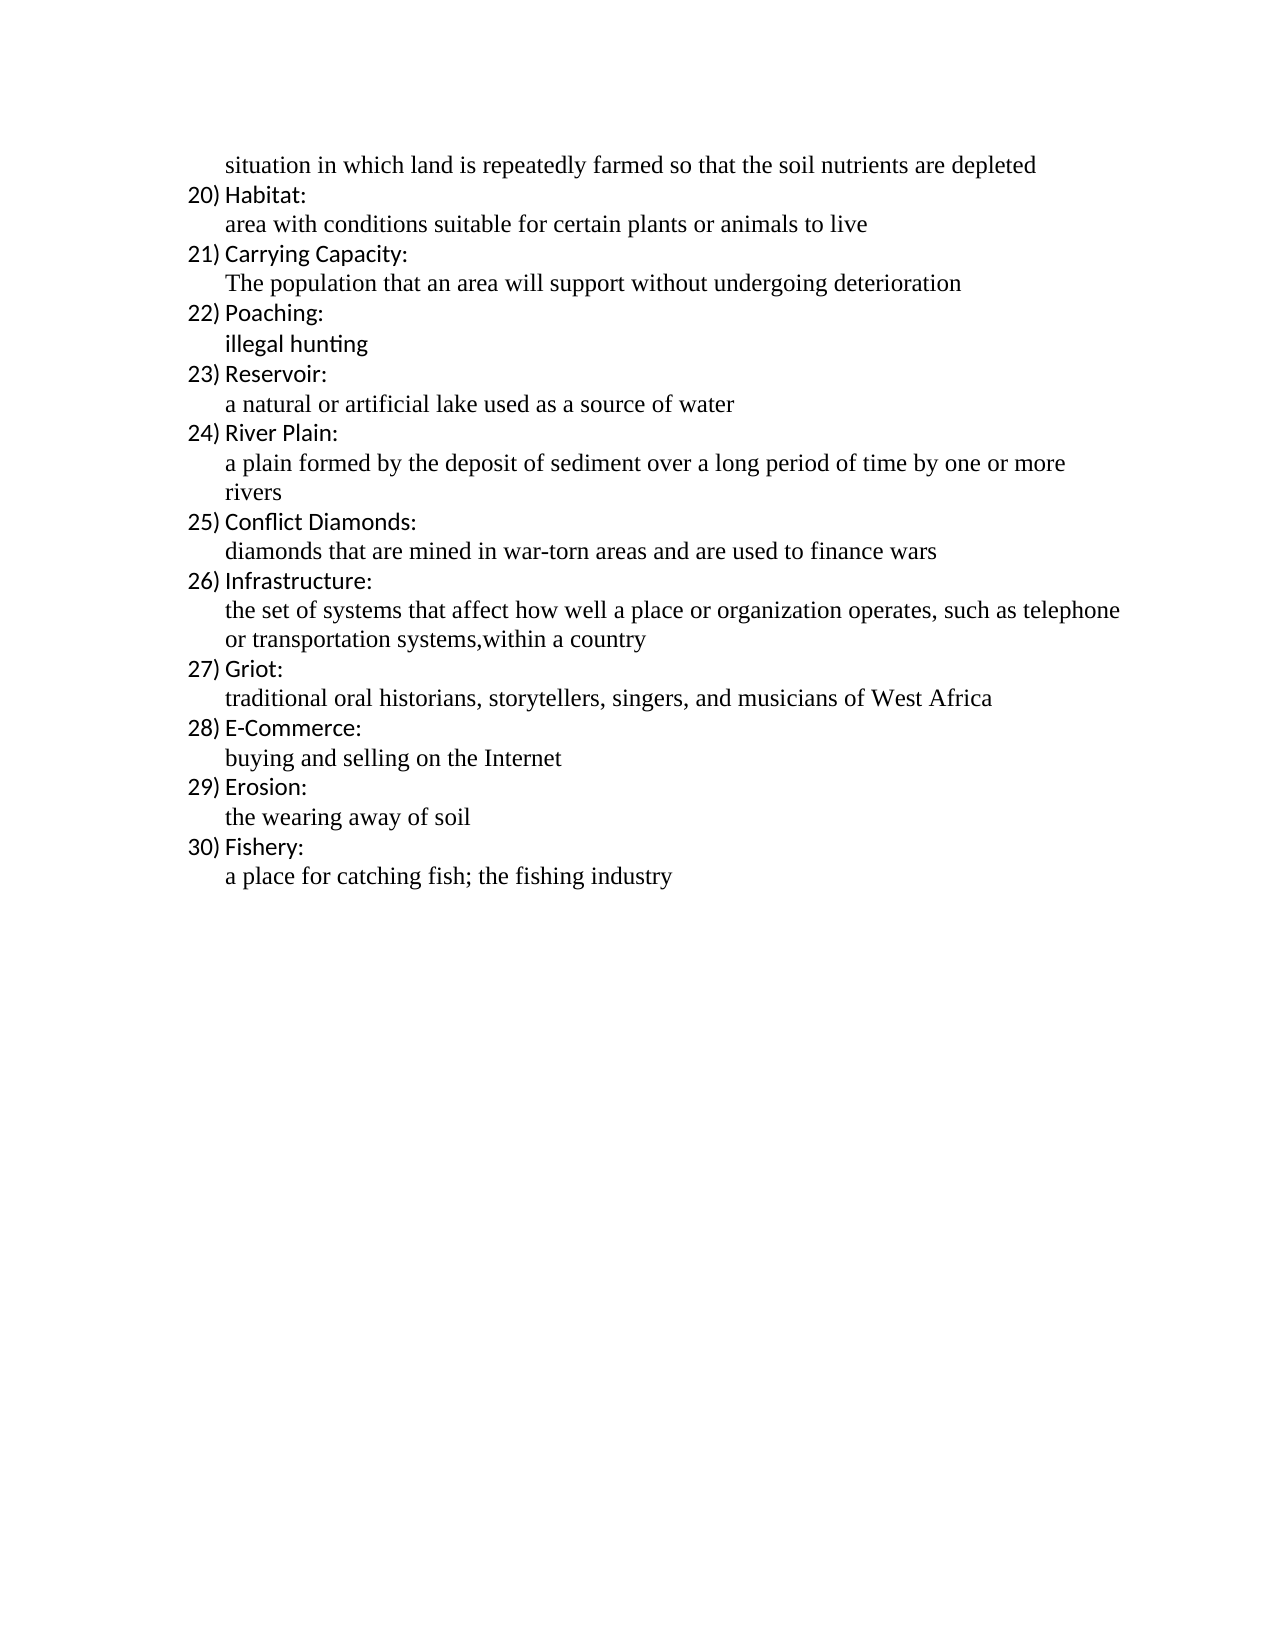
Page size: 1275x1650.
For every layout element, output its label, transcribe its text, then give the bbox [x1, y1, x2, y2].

list a natural or artificial lake used as a source of water [225, 389, 1125, 418]
list Habitat: [187, 179, 1125, 209]
list River Plain: [187, 418, 1125, 448]
list traditional oral historians, storytellers, singers, and musicians of West Africa [225, 683, 1125, 712]
list situation in which land is repeatedly farmed so that the soil nutrients are depleted [225, 150, 1125, 179]
list Poaching: [187, 297, 1125, 328]
list Erosion: [187, 771, 1125, 802]
list the wearing away of soil [225, 802, 1125, 831]
list buying and selling on the Internet [225, 743, 1125, 771]
list illegal hunting [225, 328, 1125, 358]
list E-Commerce: [187, 712, 1125, 743]
list Conflict Diamonds: [187, 506, 1125, 536]
list Reservoir: [187, 358, 1125, 389]
list the set of systems that affect how well a place or organization operates, such as telephone or transportation systems,within a country [225, 595, 1125, 653]
list Carrying Capacity: [187, 238, 1125, 268]
list Fishery: [187, 831, 1125, 861]
list area with conditions suitable for certain plants or animals to live [225, 209, 1125, 238]
list a place for catching fish; the fishing industry [225, 861, 1125, 890]
list Griot: [187, 653, 1125, 683]
list diamonds that are mined in war-torn areas and are used to finance wars [225, 536, 1125, 565]
list The population that an area will support without undergoing deterioration [225, 268, 1125, 297]
list Infrastructure: [187, 565, 1125, 595]
list a plain formed by the deposit of sediment over a long period of time by one or more rivers [225, 448, 1125, 506]
